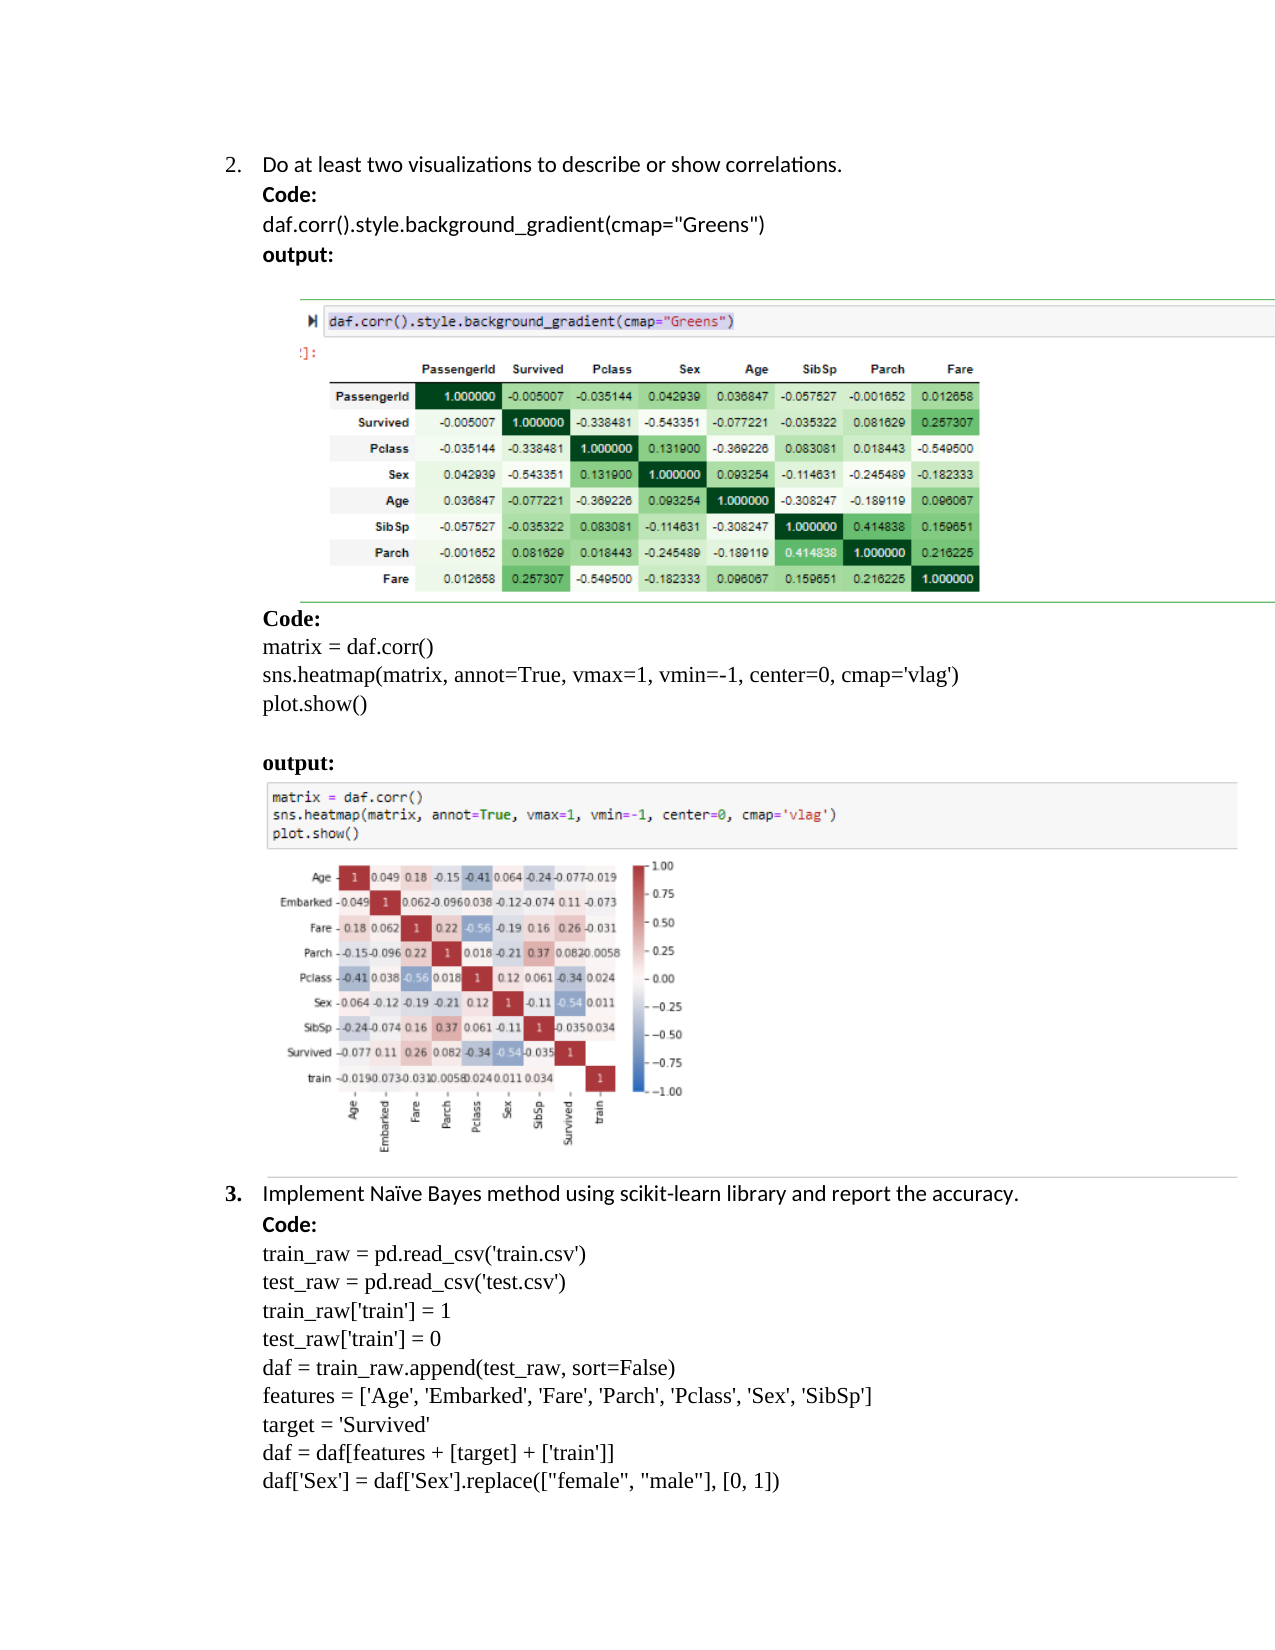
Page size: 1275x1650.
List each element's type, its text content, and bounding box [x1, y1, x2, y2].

list daf['Sex'] = daf['Sex'].replace(["female", "male"], [0, 1]) [262, 1467, 1125, 1494]
picture [262, 777, 1238, 1178]
list test_raw = pd.read_csv('test.csv') [262, 1268, 1125, 1295]
list test_raw['train'] = 0 [262, 1325, 1125, 1352]
list daf = daf[features + [target] + ['train']] [262, 1439, 1125, 1465]
picture [300, 299, 1275, 603]
list train_raw['train'] = 1 [262, 1297, 1125, 1323]
list Code: [262, 1210, 1125, 1238]
list output: [262, 749, 1125, 775]
list daf = train_raw.append(test_raw, sort=False) [262, 1354, 1125, 1380]
list Do at least two visualizations to describe or show correlations. [225, 150, 1125, 178]
list matrix = daf.corr() [262, 633, 1125, 659]
list Implement Naïve Bayes method using scikit-learn library and report the accuracy. [225, 1179, 1125, 1208]
list train_raw = pd.read_csv('train.csv') [262, 1240, 1125, 1266]
list sns.heatmap(matrix, annot=True, vmax=1, vmin=-1, center=0, cmap='vlag') [262, 662, 1125, 688]
list plot.show() [262, 690, 1125, 716]
list target = 'Survived' [262, 1411, 1125, 1437]
list Code: [262, 180, 1125, 208]
list output: [262, 241, 1125, 269]
list daf.corr().style.background_gradient(cmap="Greens") [262, 210, 1125, 238]
list features = ['Age', 'Embarked', 'Fare', 'Parch', 'Pclass', 'Sex', 'SibSp'] [262, 1382, 1125, 1408]
list Code: [262, 605, 1125, 631]
